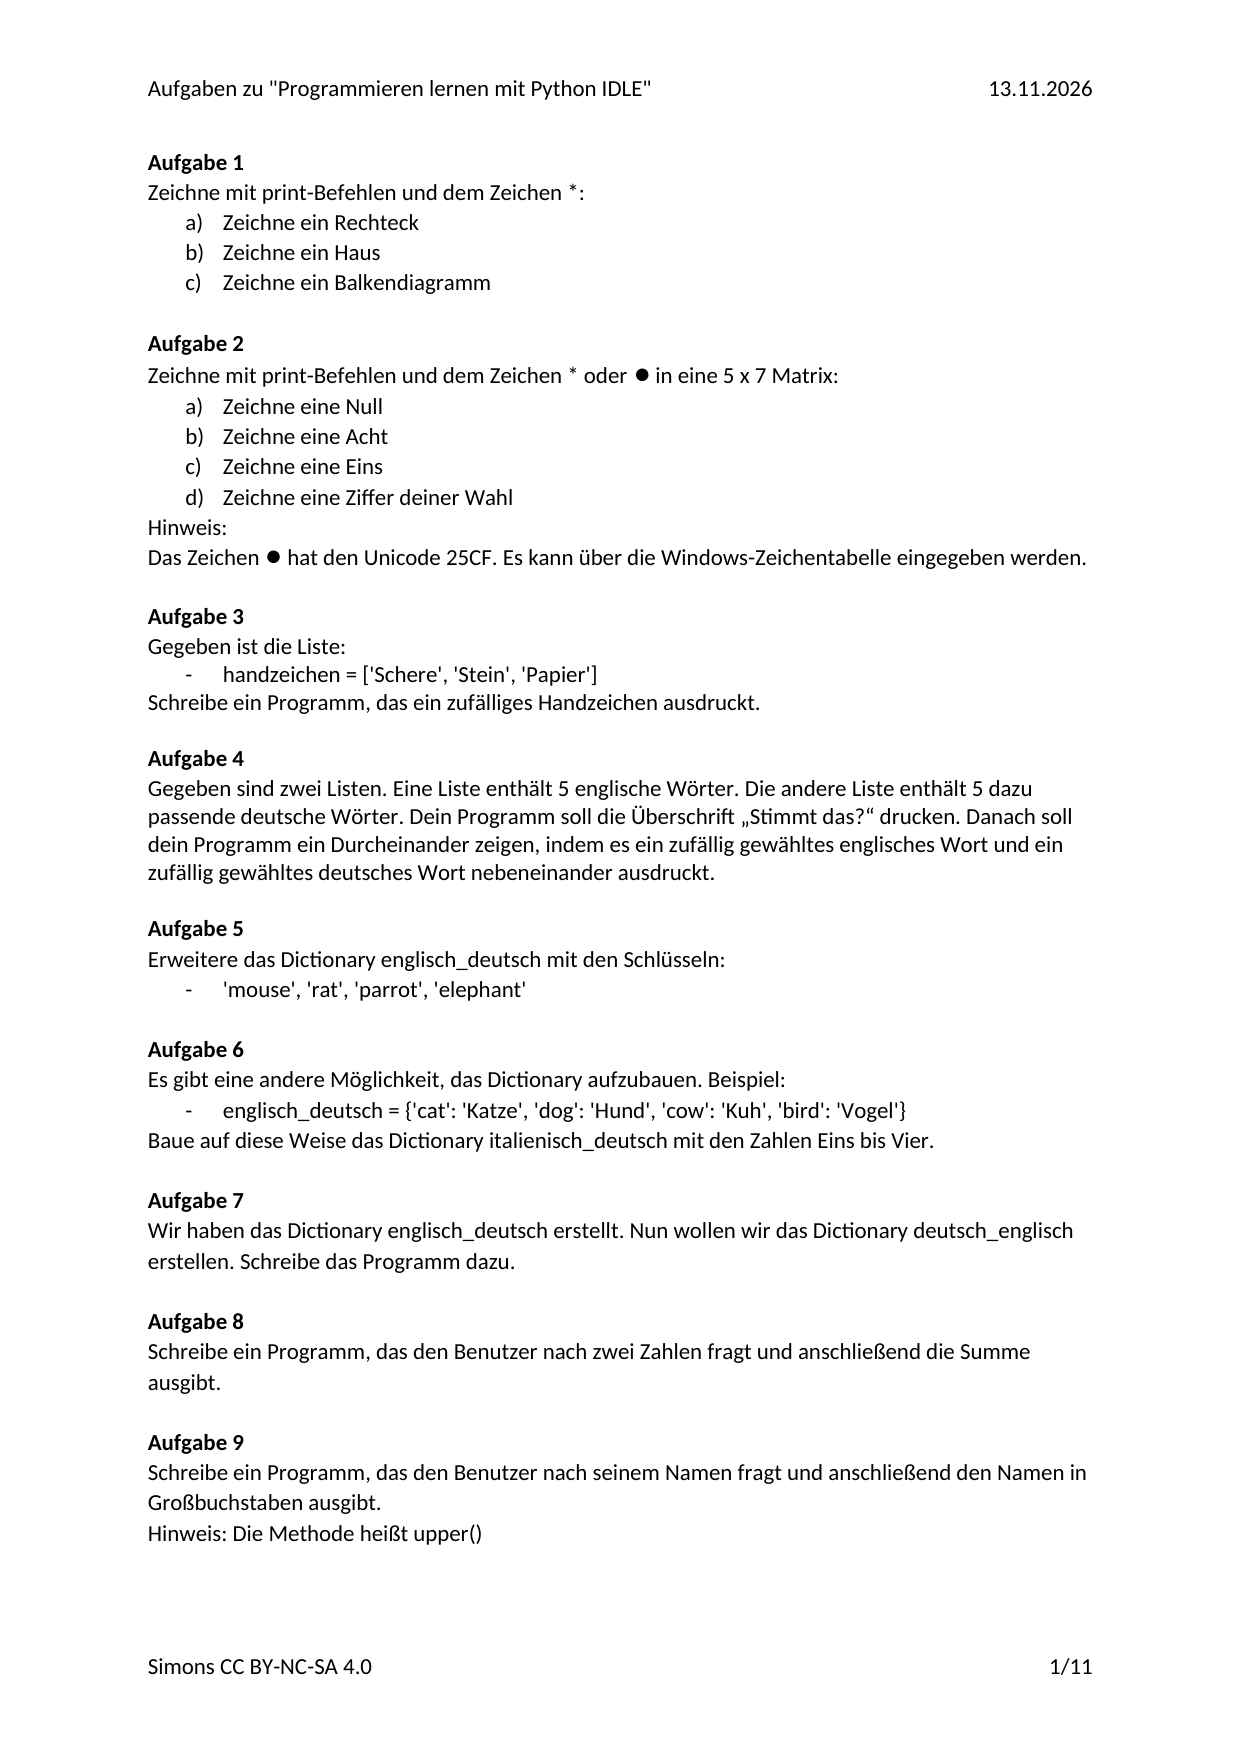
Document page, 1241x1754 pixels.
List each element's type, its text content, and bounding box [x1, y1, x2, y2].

text Es gibt eine andere Möglichkeit, das Dictionary aufzubauen. Beispiel: [148, 1066, 1093, 1094]
text Zeichne mit print-Befehlen und dem Zeichen * oder ● in eine 5 x 7 Matrix: [148, 359, 1093, 392]
text Hinweis: [148, 513, 1093, 541]
text Hinweis: Die Methode heißt upper() [148, 1519, 1093, 1547]
text Wir haben das Dictionary englisch_deutsch erstellt. Nun wollen wir das Dictionary deutsch_englisch erstellen. Schreibe das Programm dazu. [148, 1217, 1093, 1275]
text Schreibe ein Programm, das ein zufälliges Handzeichen ausdruckt. [148, 688, 1093, 716]
list Zeichne ein Haus [185, 238, 1093, 266]
text Zeichne mit print-Befehlen und dem Zeichen *: [148, 178, 1093, 206]
text Baue auf diese Weise das Dictionary italienisch_deutsch mit den Zahlen Eins bis Vier. [148, 1126, 1093, 1154]
text Schreibe ein Programm, das den Benutzer nach zwei Zahlen fragt und anschließend die Summe ausgibt. [148, 1337, 1093, 1396]
list handzeichen = ['Schere', 'Stein', 'Papier'] [185, 660, 1093, 688]
list 'mouse', 'rat', 'parrot', 'elephant' [185, 975, 1093, 1003]
list Zeichne eine Ziffer deiner Wahl [185, 483, 1093, 511]
list Zeichne ein Rechteck [185, 208, 1093, 236]
list Zeichne eine Eins [185, 452, 1093, 481]
list Zeichne eine Acht [185, 422, 1093, 450]
text Schreibe ein Programm, das den Benutzer nach seinem Namen fragt und anschließend den Namen in Großbuchstaben ausgibt. [148, 1458, 1093, 1517]
list englisch_deutsch = {'cat': 'Katze', 'dog': 'Hund', 'cow': 'Kuh', 'bird': 'Vogel'} [185, 1096, 1093, 1124]
text Gegeben ist die Liste: [148, 632, 1093, 660]
text Das Zeichen ● hat den Unicode 25CF. Es kann über die Windows-Zeichentabelle eingegeben werden. [148, 541, 1093, 574]
text Erweitere das Dictionary englisch_deutsch mit den Schlüsseln: [148, 945, 1093, 973]
text Gegeben sind zwei Listen. Eine Liste enthält 5 englische Wörter. Die andere Liste enthält 5 dazu passende deutsche Wörter. Dein Programm soll die Überschrift „Stimmt das?“ drucken. Danach soll dein Programm ein Durcheinander zeigen, indem es ein zufällig gewähltes englisches Wort und ein zufällig gewähltes deutsches Wort nebeneinander ausdruckt. [148, 774, 1093, 887]
list Zeichne ein Balkendiagramm [185, 268, 1093, 296]
list Zeichne eine Null [185, 392, 1093, 420]
